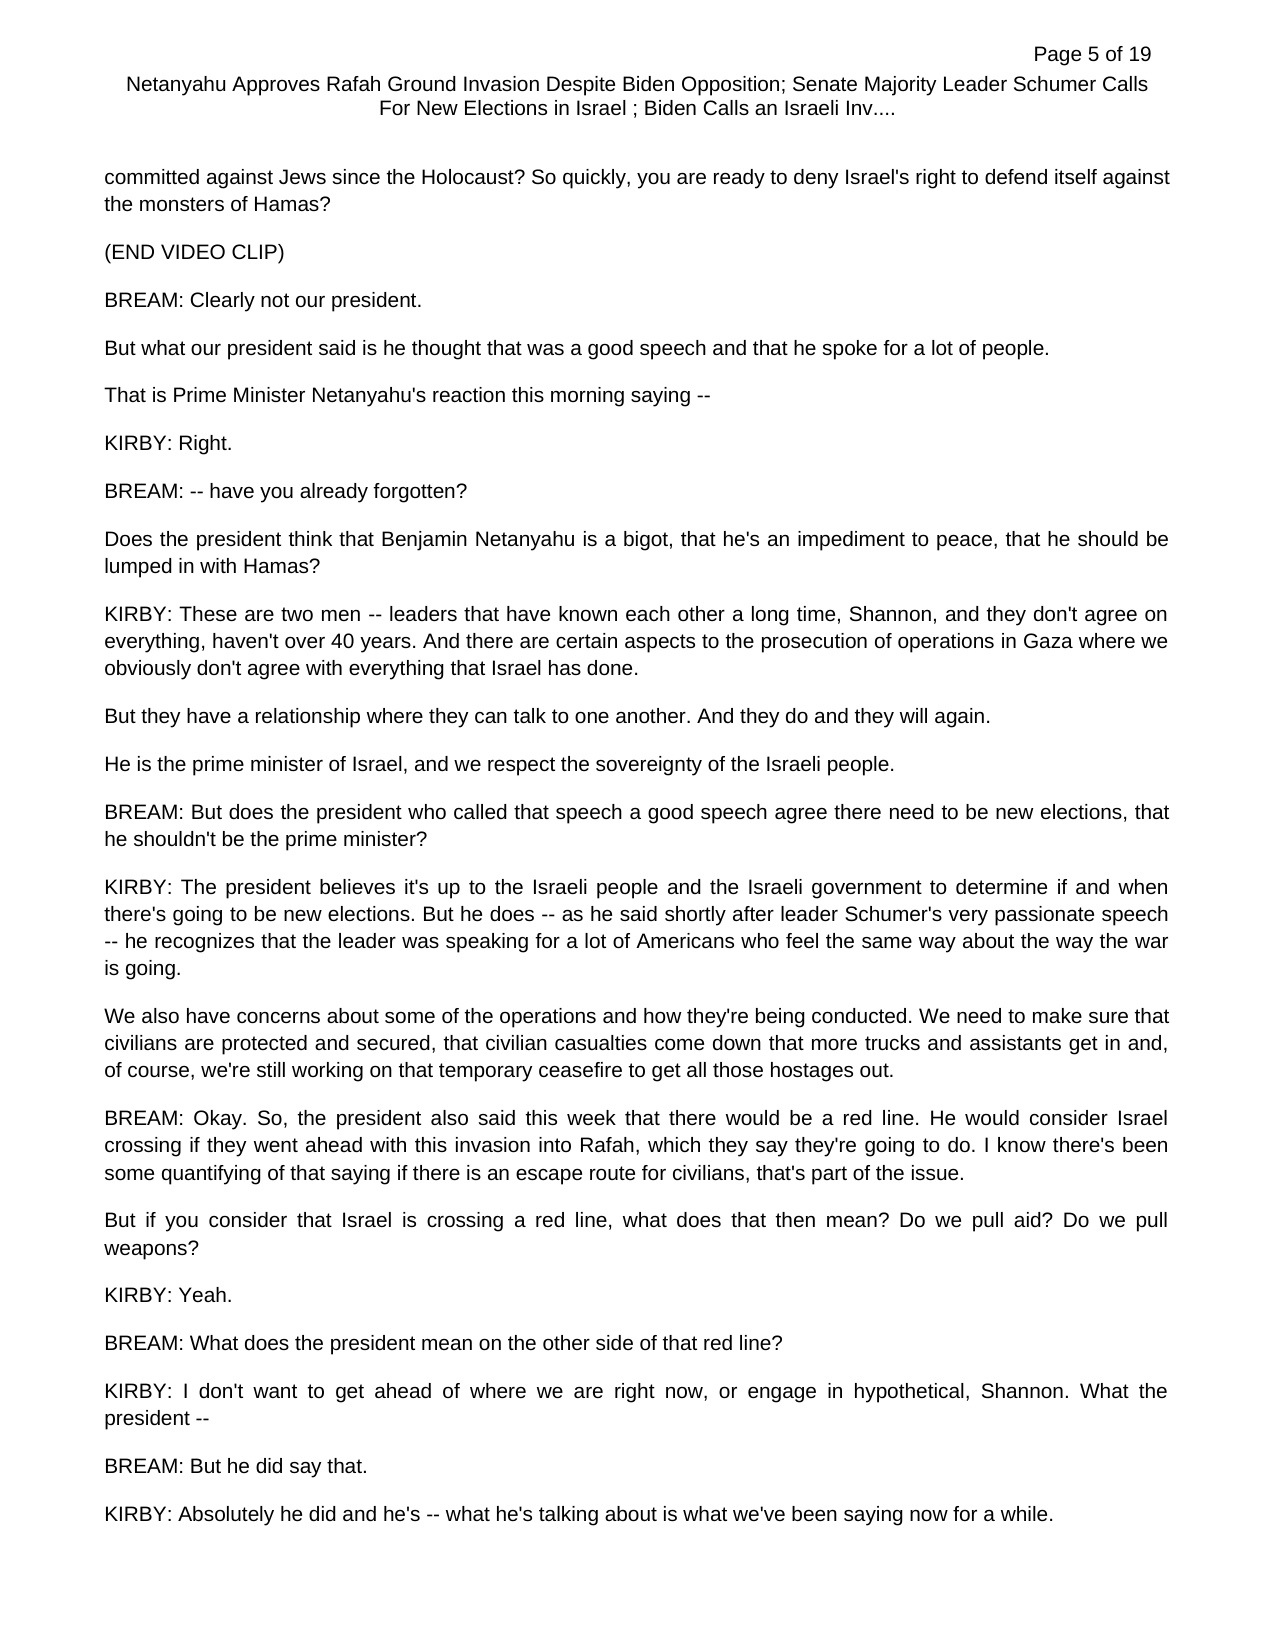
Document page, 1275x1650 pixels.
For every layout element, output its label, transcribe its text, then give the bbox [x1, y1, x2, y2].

text KIRBY: Absolutely he did and he's -- what he's talking about is what we've been saying now for a while. [104, 1499, 1171, 1526]
text Does the president think that Benjamin Netanyahu is a bigot, that he's an impediment to peace, that he should be lumped in with Hamas? [104, 524, 1171, 578]
text KIRBY: Right. [104, 428, 1171, 455]
text We also have concerns about some of the operations and how they're being conducted. We need to make sure that civilians are protected and secured, that civilian casualties come down that more trucks and assistants get in and, of course, we're still working on that temporary ceasefire to get all those hostages out. [104, 1001, 1171, 1082]
text (END VIDEO CLIP) [104, 236, 1171, 263]
text BREAM: Okay. So, the president also said this week that there would be a red line. He would consider Israel crossing if they went ahead with this invasion into Rafah, which they say they're going to do. I know there's been some quantifying of that saying if there is an escape route for civilians, that's part of the issue. [104, 1103, 1171, 1184]
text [104, 161, 1171, 216]
text But what our president said is he thought that was a good speech and that he spoke for a lot of people. [104, 332, 1171, 359]
text That is Prime Minister Netanyahu's reaction this morning saying -- [104, 380, 1171, 407]
text He is the prime minister of Israel, and we respect the sovereignty of the Israeli people. [104, 749, 1171, 776]
text But if you consider that Israel is crossing a red line, what does that then mean? Do we pull aid? Do we pull weapons? [104, 1205, 1171, 1259]
text BREAM: But does the president who called that speech a good speech agree there need to be new elections, that he shouldn't be the prime minister? [104, 797, 1171, 851]
text KIRBY: I don't want to get ahead of where we are right now, or engage in hypothetical, Shannon. What the president -- [104, 1376, 1171, 1430]
text BREAM: -- have you already forgotten? [104, 476, 1171, 503]
text BREAM: But he did say that. [104, 1451, 1171, 1478]
text BREAM: What does the president mean on the other side of that red line? [104, 1328, 1171, 1355]
text But they have a relationship where they can talk to one another. And they do and they will again. [104, 701, 1171, 728]
text KIRBY: These are two men -- leaders that have known each other a long time, Shannon, and they don't agree on everything, haven't over 40 years. And there are certain aspects to the prosecution of operations in Gaza where we obviously don't agree with everything that Israel has done. [104, 599, 1171, 680]
text KIRBY: Yeah. [104, 1280, 1171, 1307]
text BREAM: Clearly not our president. [104, 284, 1171, 311]
text KIRBY: The president believes it's up to the Israeli people and the Israeli government to determine if and when there's going to be new elections. But he does -- as he said shortly after leader Schumer's very passionate speech -- he recognizes that the leader was speaking for a lot of Americans who feel the same way about the way the war is going. [104, 872, 1171, 980]
